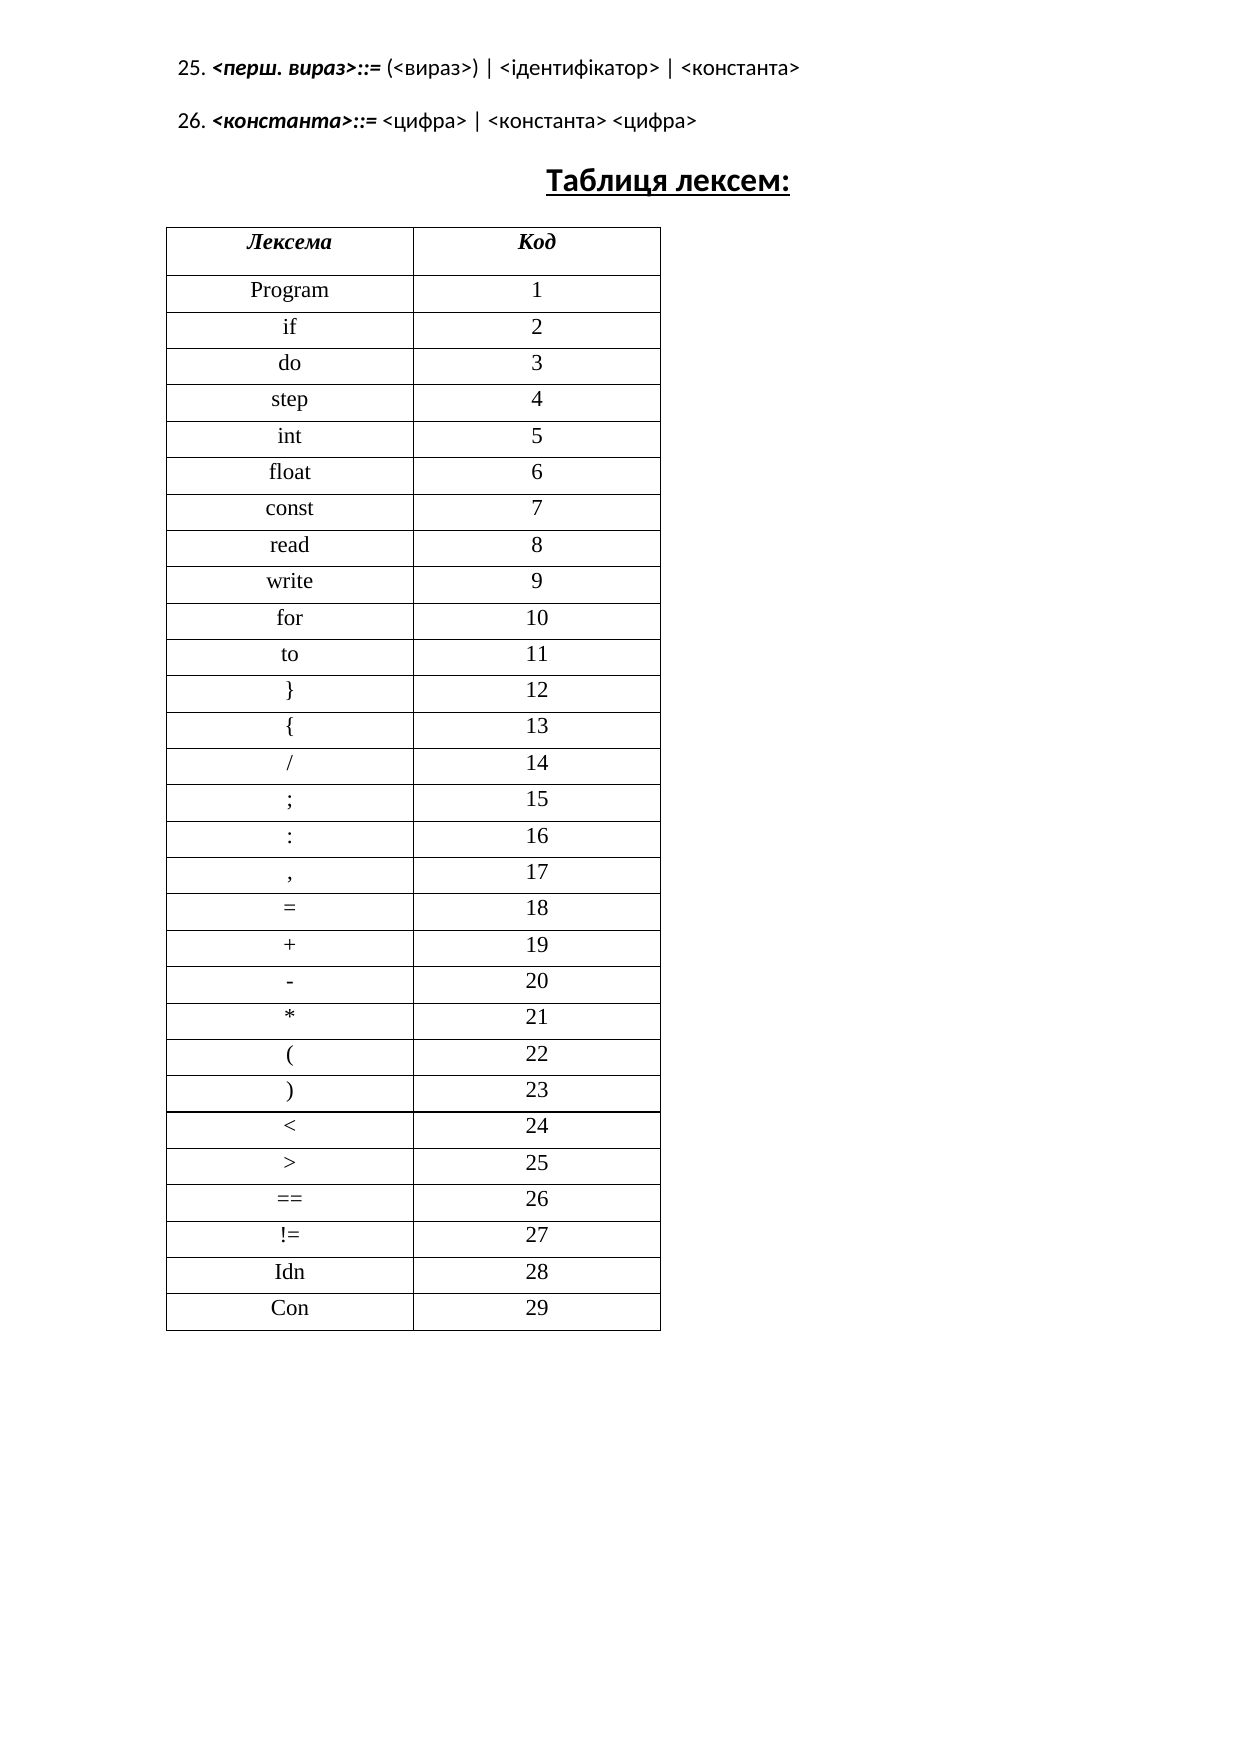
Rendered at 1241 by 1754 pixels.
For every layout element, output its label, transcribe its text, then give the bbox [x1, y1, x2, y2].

table_cell float [167, 458, 413, 493]
table_cell const [167, 495, 413, 530]
table_cell 16 [414, 822, 660, 857]
table_cell != [167, 1222, 413, 1257]
table_cell Con [167, 1294, 413, 1329]
table_cell 13 [414, 713, 660, 748]
table_cell == [167, 1185, 413, 1221]
table_cell 24 [414, 1113, 660, 1148]
table_cell 17 [414, 858, 660, 893]
table_cell 3 [414, 349, 660, 384]
table_header Код [414, 228, 660, 275]
table_cell ) [167, 1076, 413, 1111]
table_cell Idn [167, 1258, 413, 1293]
table_cell { [167, 713, 413, 748]
table_cell > [167, 1149, 413, 1184]
table_cell 2 [414, 313, 660, 348]
table_cell = [167, 894, 413, 930]
table_cell do [167, 349, 413, 384]
table_cell 1 [414, 276, 660, 312]
table_cell / [167, 749, 413, 784]
table_cell 4 [414, 385, 660, 421]
table_cell } [167, 676, 413, 712]
text Таблиця лексем: [472, 159, 1152, 200]
table_cell 26 [414, 1185, 660, 1221]
table_cell 22 [414, 1040, 660, 1075]
table_cell Program [167, 276, 413, 312]
table_cell 23 [414, 1076, 660, 1111]
table_cell 11 [414, 640, 660, 675]
table_cell 28 [414, 1258, 660, 1293]
table_cell - [167, 967, 413, 1002]
table_cell read [167, 531, 413, 566]
table_cell 9 [414, 567, 660, 602]
table_cell 14 [414, 749, 660, 784]
table_cell 29 [414, 1294, 660, 1329]
table_cell : [167, 822, 413, 857]
table_cell int [167, 422, 413, 457]
table_cell write [167, 567, 413, 602]
table_cell 6 [414, 458, 660, 493]
table_cell 8 [414, 531, 660, 566]
table_cell * [167, 1004, 413, 1039]
table_cell 7 [414, 495, 660, 530]
table_cell 25 [414, 1149, 660, 1184]
table_cell ( [167, 1040, 413, 1075]
table_cell 20 [414, 967, 660, 1002]
table_cell if [167, 313, 413, 348]
table_cell for [167, 604, 413, 639]
table_cell step [167, 385, 413, 421]
table_header Лексема [167, 228, 413, 275]
table_cell to [167, 640, 413, 675]
text 25. <перш. вираз>::= (<вираз>) | <ідентифікатор> | <константа> [177, 53, 1152, 81]
table_cell ; [167, 785, 413, 821]
table_cell 5 [414, 422, 660, 457]
table_cell 18 [414, 894, 660, 930]
table_cell + [167, 931, 413, 966]
table_cell 12 [414, 676, 660, 712]
table_cell 21 [414, 1004, 660, 1039]
table_cell 27 [414, 1222, 660, 1257]
table_cell , [167, 858, 413, 893]
table_cell 15 [414, 785, 660, 821]
table_cell 19 [414, 931, 660, 966]
table_cell 10 [414, 604, 660, 639]
text 26. <константа>::= <цифра> | <константа> <цифра> [177, 106, 1152, 134]
table_cell < [167, 1113, 413, 1148]
